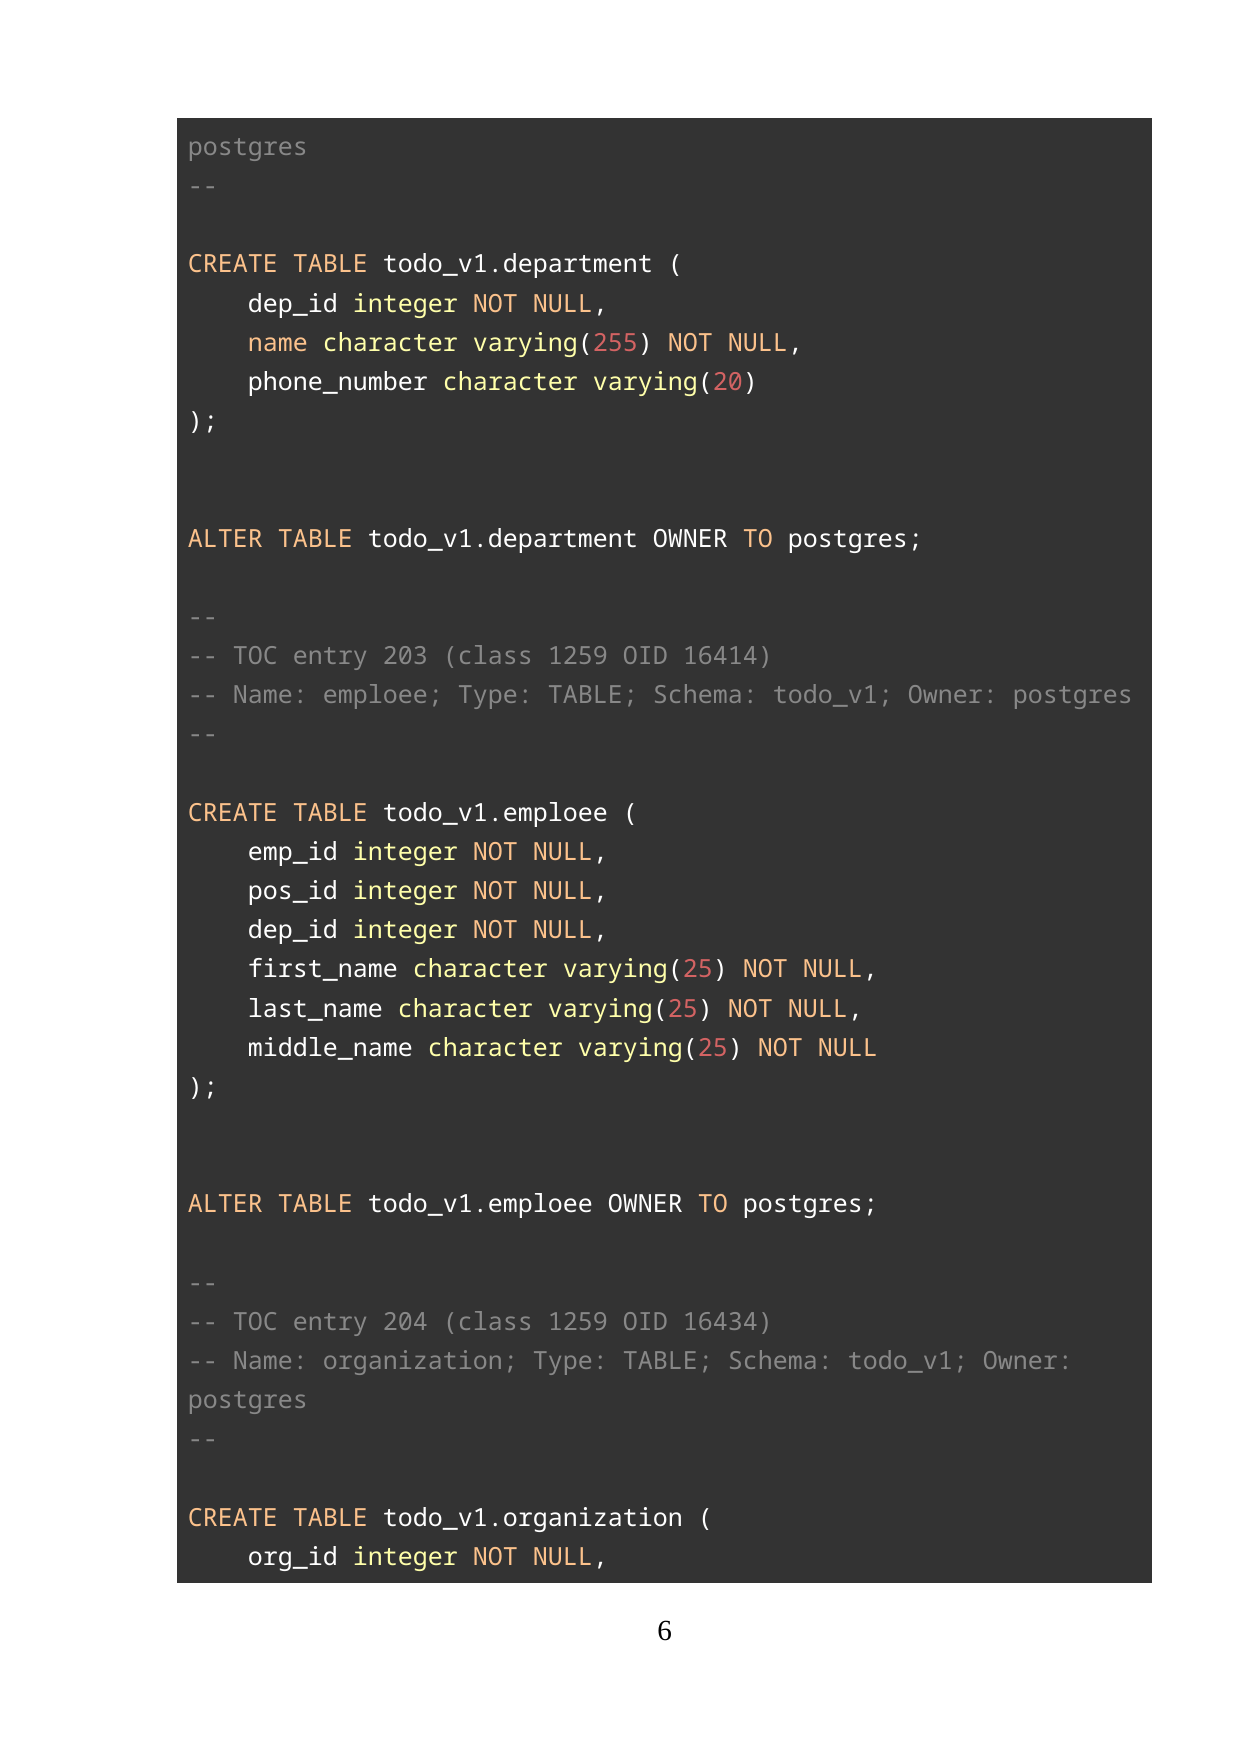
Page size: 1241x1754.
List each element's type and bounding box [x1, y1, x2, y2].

table_header [177, 118, 1152, 1583]
